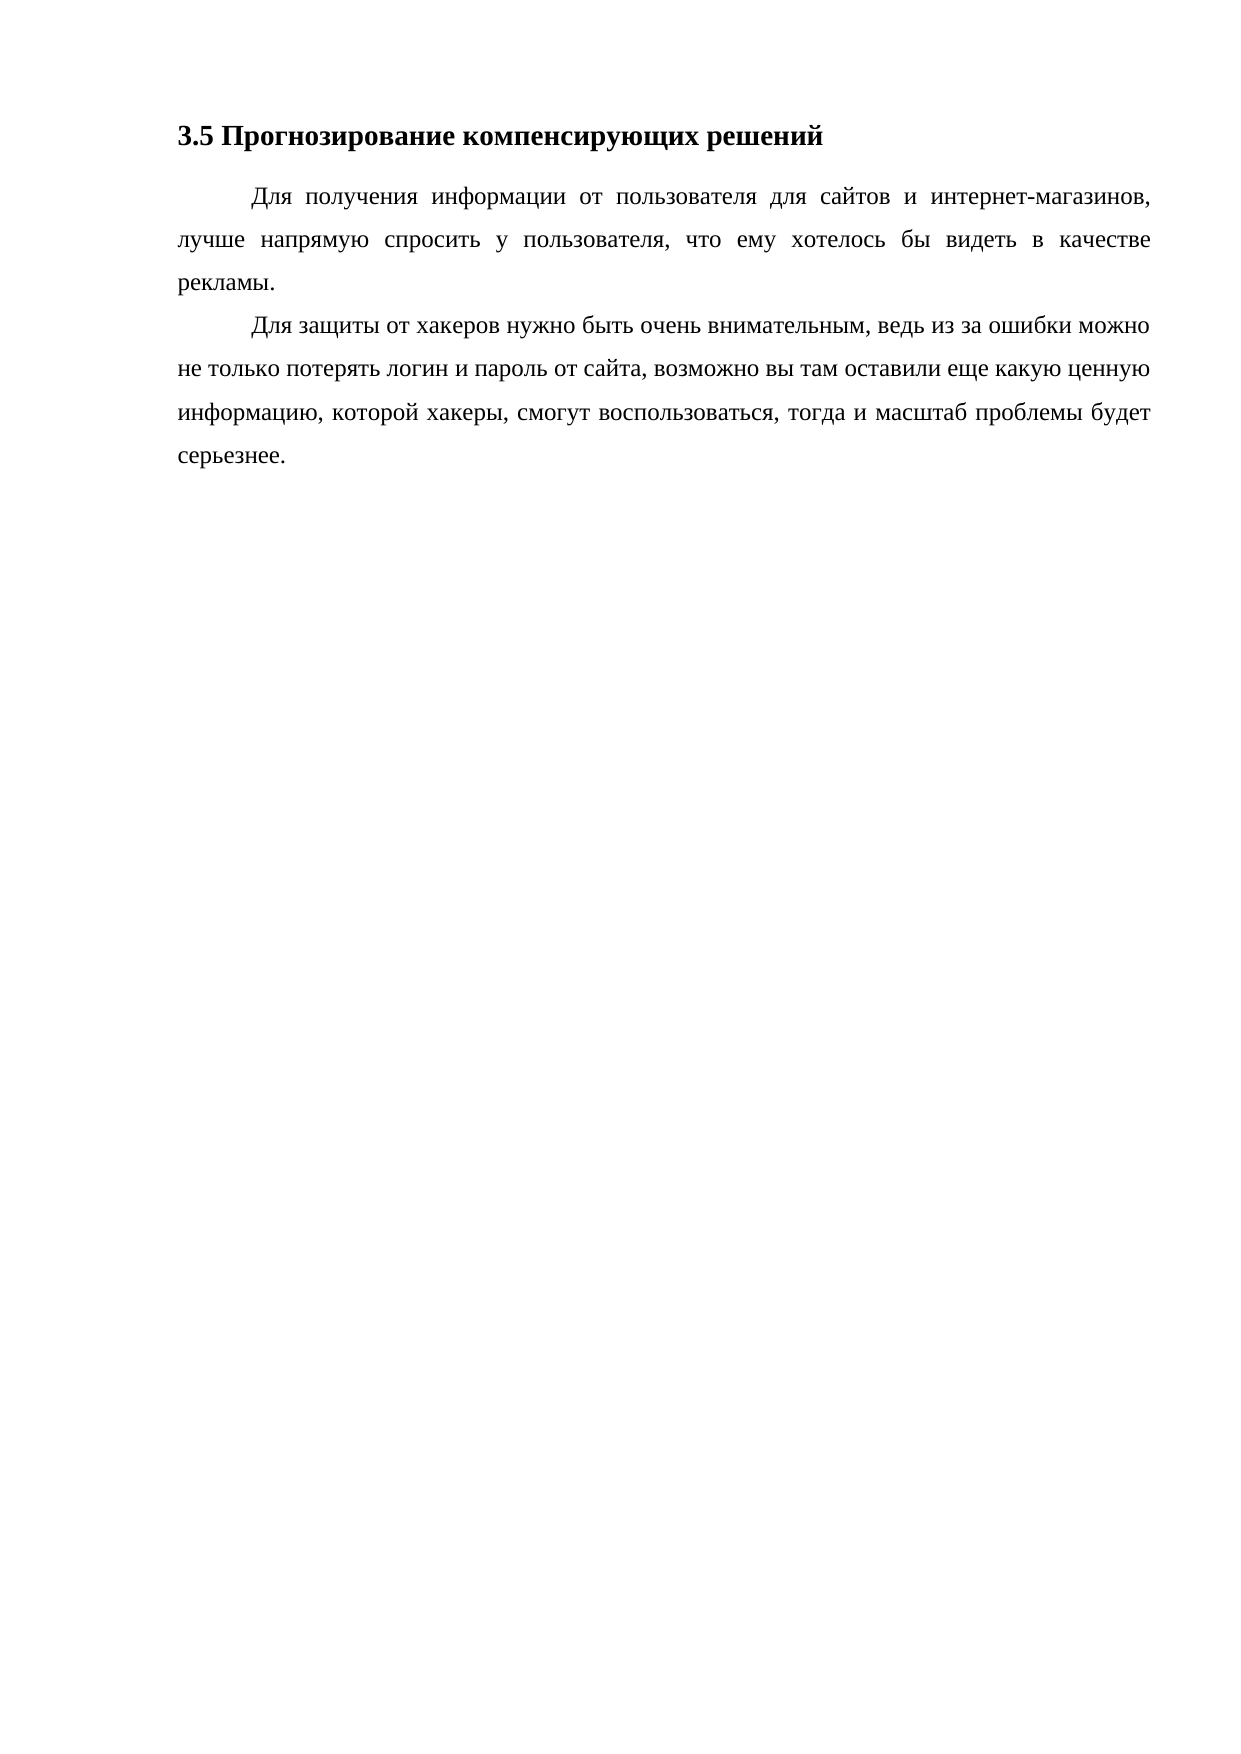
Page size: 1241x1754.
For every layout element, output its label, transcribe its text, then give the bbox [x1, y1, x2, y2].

text Для получения информации от пользователя для сайтов и интернет-магазинов, лучше напрямую спросить у пользователя, что ему хотелось бы видеть в качестве рекламы. [177, 181, 1152, 296]
text 3.5 Прогнозирование компенсирующих решений [177, 118, 1152, 152]
text Для защиты от хакеров нужно быть очень внимательным, ведь из за ошибки можно не только потерять логин и пароль от сайта, возможно вы там оставили еще какую ценную информацию, которой хакеры, смогут воспользоваться, тогда и масштаб проблемы будет серьезнее. [177, 310, 1152, 468]
